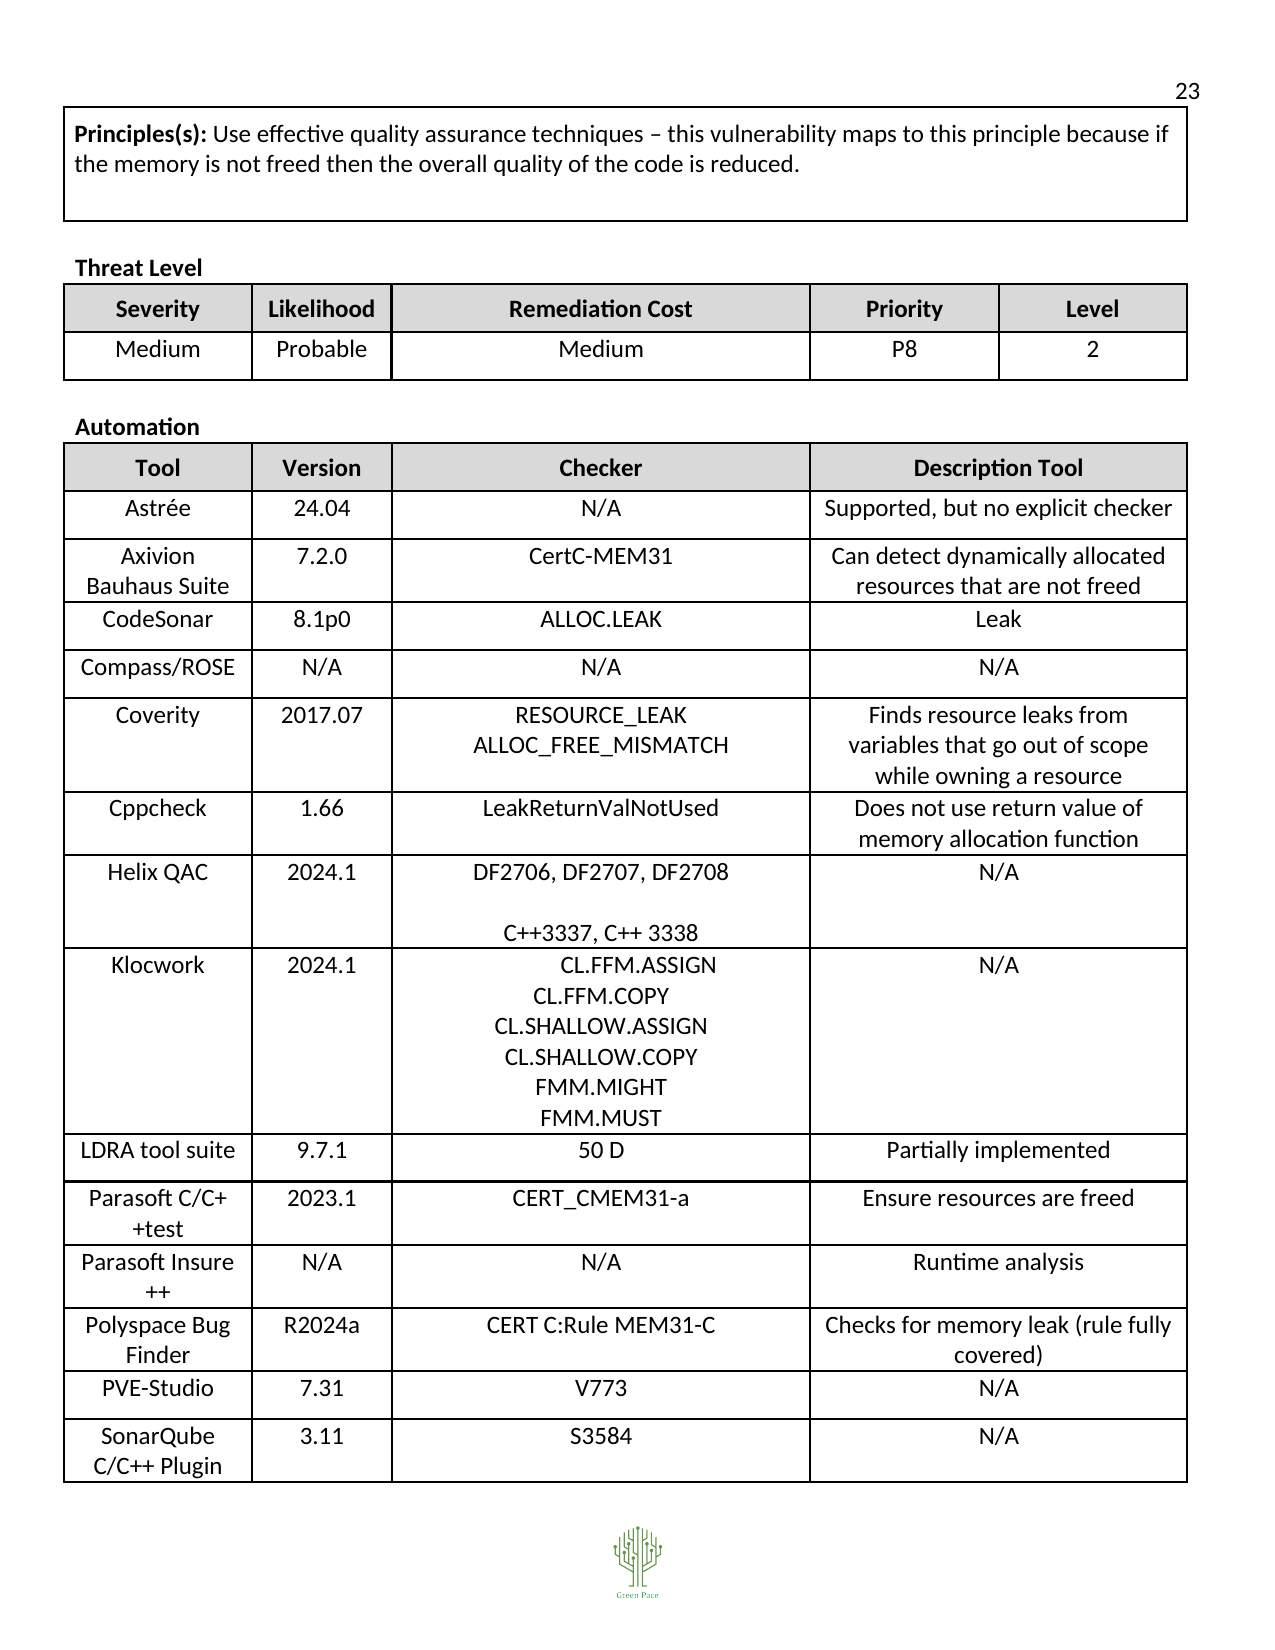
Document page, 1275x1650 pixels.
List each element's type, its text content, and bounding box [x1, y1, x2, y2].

table_cell 2023.1 [253, 1183, 391, 1243]
table_cell Parasoft Insure ++ [65, 1246, 251, 1307]
table_cell Coverity [65, 699, 251, 791]
table_cell CERT_CMEM31-a [393, 1183, 809, 1243]
table_cell 2024.1 [253, 856, 391, 947]
table_cell Medium [393, 333, 809, 379]
table_cell Partially implemented [811, 1135, 1186, 1180]
table_cell Astrée [65, 492, 251, 538]
table_cell Compass/ROSE [65, 651, 251, 697]
table_header Remediation Cost [393, 285, 809, 331]
table_cell Supported, but no explicit checker [811, 492, 1186, 538]
table_cell Checks for memory leak (rule fully covered) [811, 1309, 1186, 1370]
table_cell Klocwork [65, 949, 251, 1132]
table_cell 2 [1000, 333, 1186, 379]
table_cell RESOURCE_LEAK ALLOC_FREE_MISMATCH [393, 699, 809, 791]
table_cell 1.66 [253, 793, 391, 854]
table_cell R2024a [253, 1309, 391, 1370]
table_cell N/A [393, 1246, 809, 1307]
table_cell Medium [65, 333, 251, 379]
text Threat Level [75, 253, 1200, 283]
table_cell N/A [811, 1420, 1186, 1481]
table_header Severity [65, 285, 251, 331]
table_cell N/A [393, 651, 809, 697]
table_cell 7.2.0 [253, 540, 391, 601]
table_cell 7.31 [253, 1372, 391, 1418]
table_cell Does not use return value of memory allocation function [811, 793, 1186, 854]
table_cell LDRA tool suite [65, 1135, 251, 1180]
table_header Principles(s): Use effective quality assurance techniques – this vulnerability maps to this principle because if the memory is not freed then the overall quality of the code is reduced. [65, 108, 1186, 220]
table_cell Axivion Bauhaus Suite [65, 540, 251, 601]
table_cell Helix QAC [65, 856, 251, 947]
table_cell P8 [811, 333, 998, 379]
table_cell Parasoft C/C++test [65, 1183, 251, 1243]
table_cell CL.FFM.ASSIGN CL.FFM.COPY CL.SHALLOW.ASSIGN CL.SHALLOW.COPY FMM.MIGHT FMM.MUST [393, 949, 809, 1132]
table_cell DF2706, DF2707, DF2708 C++3337, C++ 3338 [393, 856, 809, 947]
table_cell 8.1p0 [253, 603, 391, 649]
table_cell LeakReturnValNotUsed [393, 793, 809, 854]
table_cell Polyspace Bug Finder [65, 1309, 251, 1370]
table_cell 3.11 [253, 1420, 391, 1481]
table_cell PVE-Studio [65, 1372, 251, 1418]
table_header Priority [811, 285, 998, 331]
table_cell SonarQube C/C++ Plugin [65, 1420, 251, 1481]
table_cell Runtime analysis [811, 1246, 1186, 1307]
table_cell 9.7.1 [253, 1135, 391, 1180]
table_header Version [253, 444, 391, 490]
table_cell CodeSonar [65, 603, 251, 649]
table_cell N/A [811, 856, 1186, 947]
table_cell Cppcheck [65, 793, 251, 854]
table_cell N/A [253, 651, 391, 697]
table_cell V773 [393, 1372, 809, 1418]
table_cell Probable [253, 333, 390, 379]
table_cell N/A [811, 949, 1186, 1132]
table_cell N/A [393, 492, 809, 538]
table_cell Can detect dynamically allocated resources that are not freed [811, 540, 1186, 601]
table_header Tool [65, 444, 251, 490]
table_cell Ensure resources are freed [811, 1183, 1186, 1243]
table_cell Finds resource leaks from variables that go out of scope while owning a resource [811, 699, 1186, 791]
table_cell S3584 [393, 1420, 809, 1481]
table_header Checker [393, 444, 809, 490]
picture [605, 1521, 670, 1606]
table_cell 50 D [393, 1135, 809, 1180]
table_cell 24.04 [253, 492, 391, 538]
table_cell Leak [811, 603, 1186, 649]
table_cell 2017.07 [253, 699, 391, 791]
table_header Likelihood [253, 285, 390, 331]
table_cell 2024.1 [253, 949, 391, 1132]
table_cell N/A [811, 1372, 1186, 1418]
table_header Level [1000, 285, 1186, 331]
table_cell CertC-MEM31 [393, 540, 809, 601]
table_header Description Tool [811, 444, 1186, 490]
text Automation [75, 412, 1200, 442]
table_cell ALLOC.LEAK [393, 603, 809, 649]
table_cell CERT C:Rule MEM31-C [393, 1309, 809, 1370]
table_cell N/A [811, 651, 1186, 697]
table_cell N/A [253, 1246, 391, 1307]
